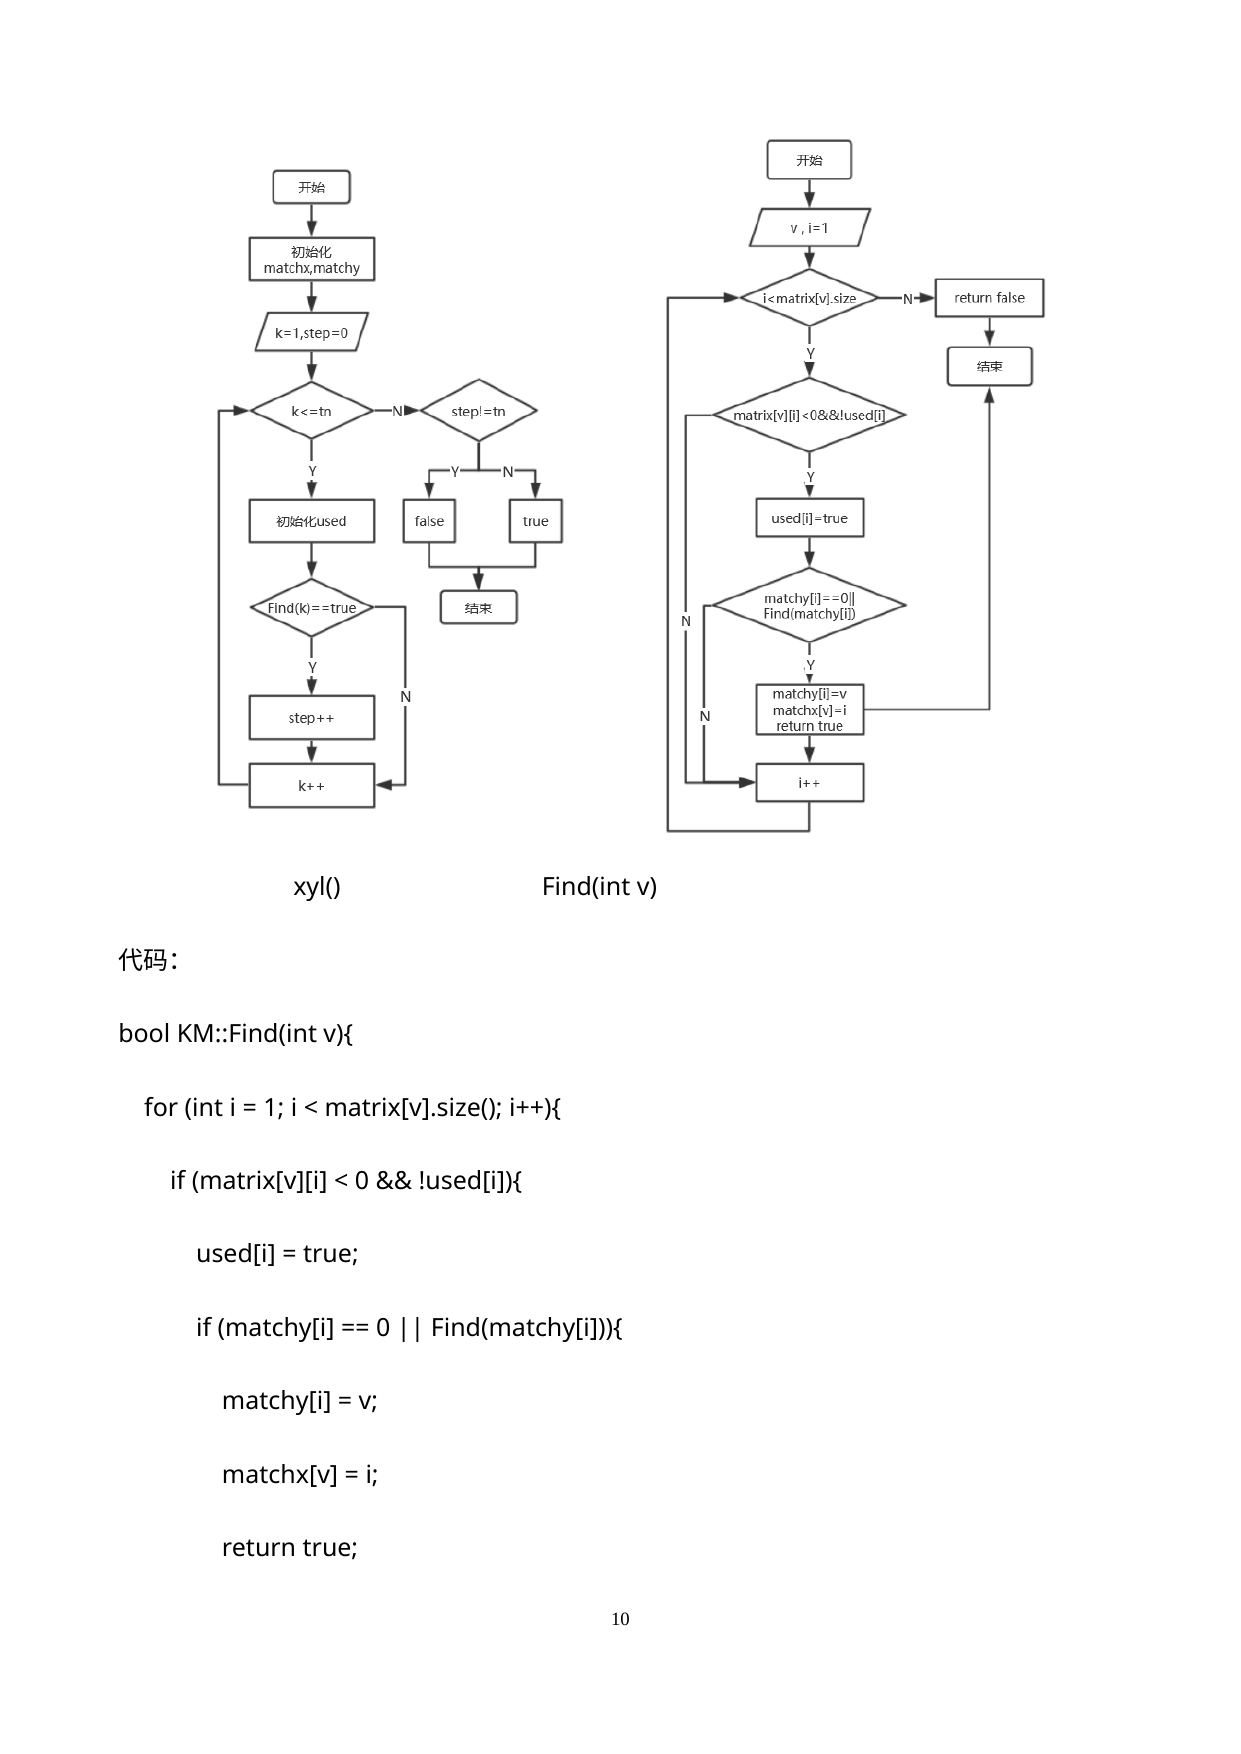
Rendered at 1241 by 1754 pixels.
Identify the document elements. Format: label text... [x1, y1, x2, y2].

picture [118, 133, 1060, 845]
text if (matrix[v][i] < 0 && !used[i]){ [118, 1147, 1122, 1212]
text matchy[i] = v; [118, 1367, 1122, 1432]
text bool KM::Find(int v){ [118, 1000, 1122, 1065]
text if (matchy[i] == 0 || Find(matchy[i])){ [118, 1294, 1122, 1359]
text 代码： [118, 926, 1122, 991]
text used[i] = true; [118, 1221, 1122, 1286]
text matchx[v] = i; [118, 1441, 1122, 1506]
text for (int i = 1; i < matrix[v].size(); i++){ [118, 1074, 1122, 1139]
text return true; [118, 1514, 1122, 1579]
text xyl() Find(int v) [118, 853, 1122, 918]
